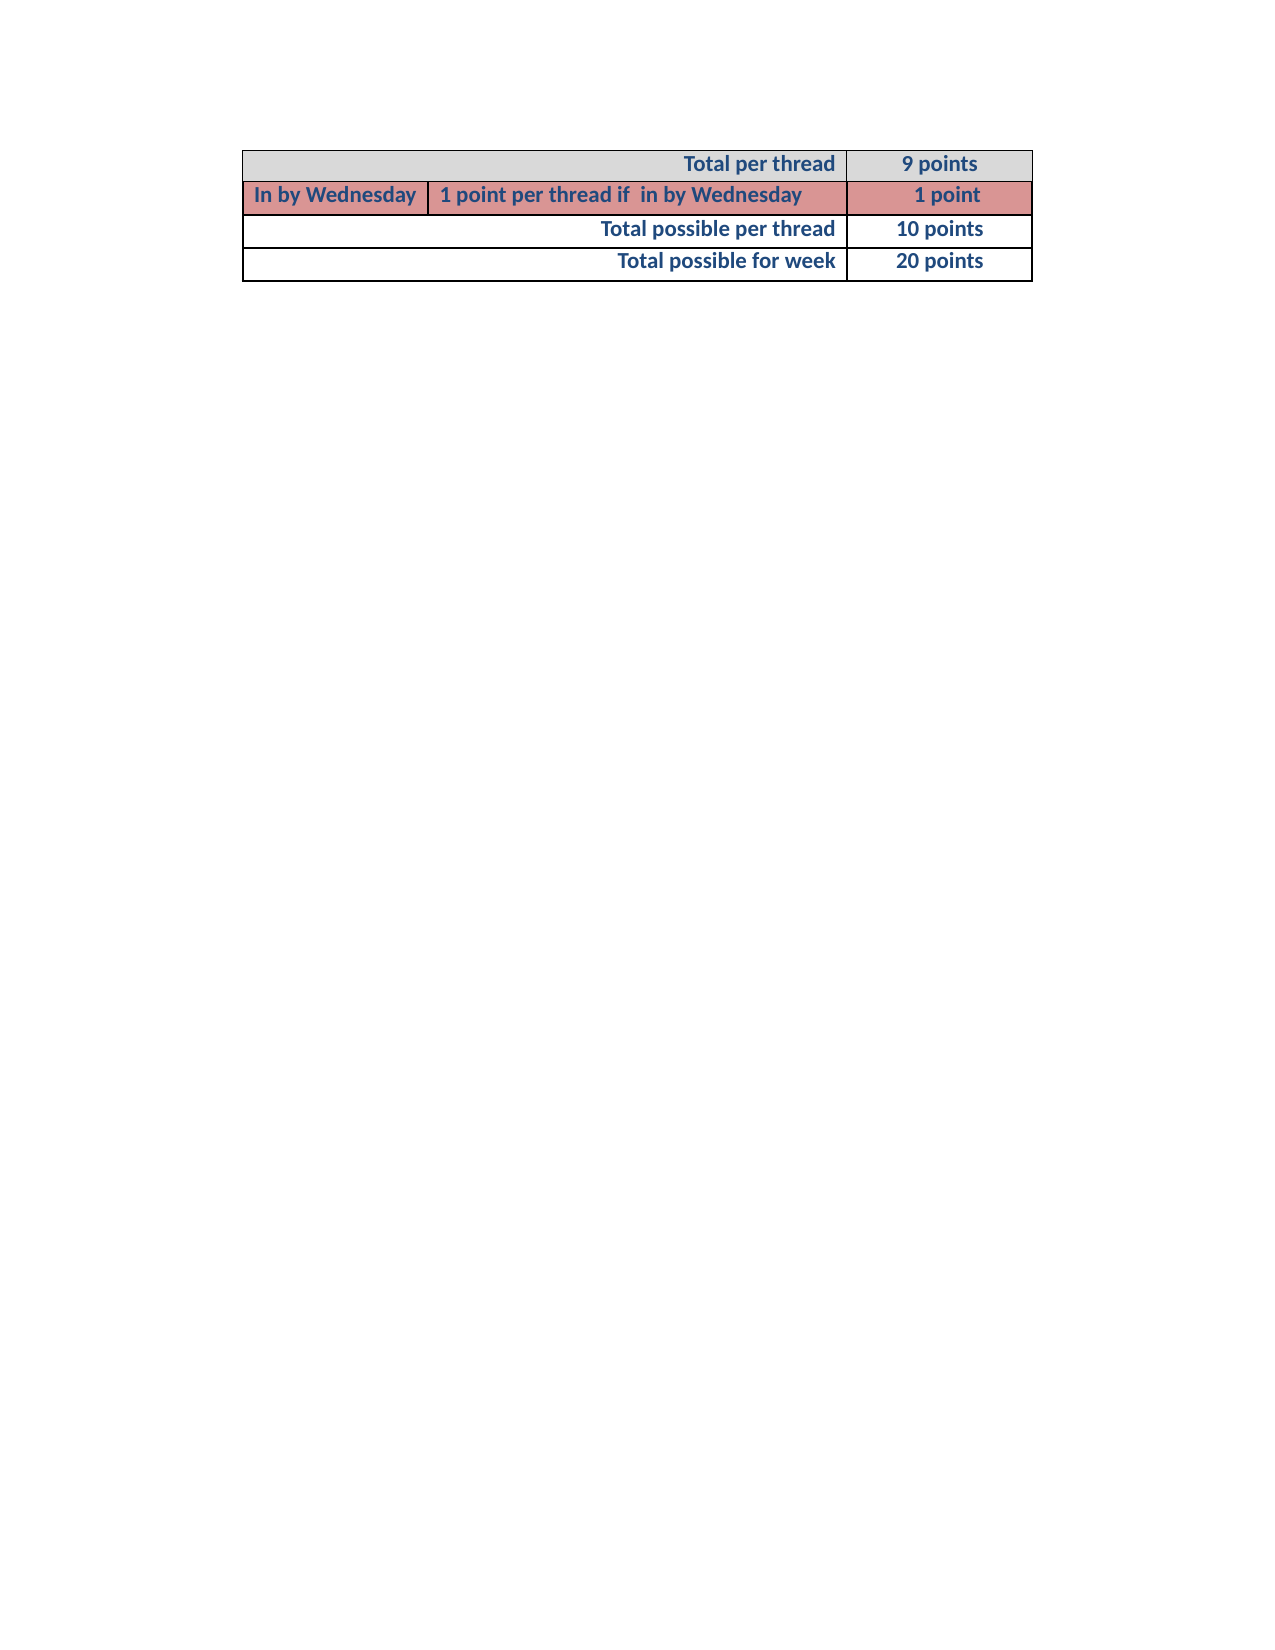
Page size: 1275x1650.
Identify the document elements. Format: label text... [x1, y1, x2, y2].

table_cell 10 points [848, 216, 1031, 247]
table_cell Total possible per thread [244, 216, 846, 247]
table_cell Total possible for week [244, 249, 846, 280]
table_cell 1 point [848, 182, 1031, 214]
table_cell 20 points [848, 249, 1031, 280]
table_cell 1 point per thread if in by Wednesday [429, 182, 846, 214]
table_cell Total per thread [243, 151, 846, 181]
table_cell 9 points [847, 151, 1032, 181]
table_cell In by Wednesday [244, 182, 427, 214]
